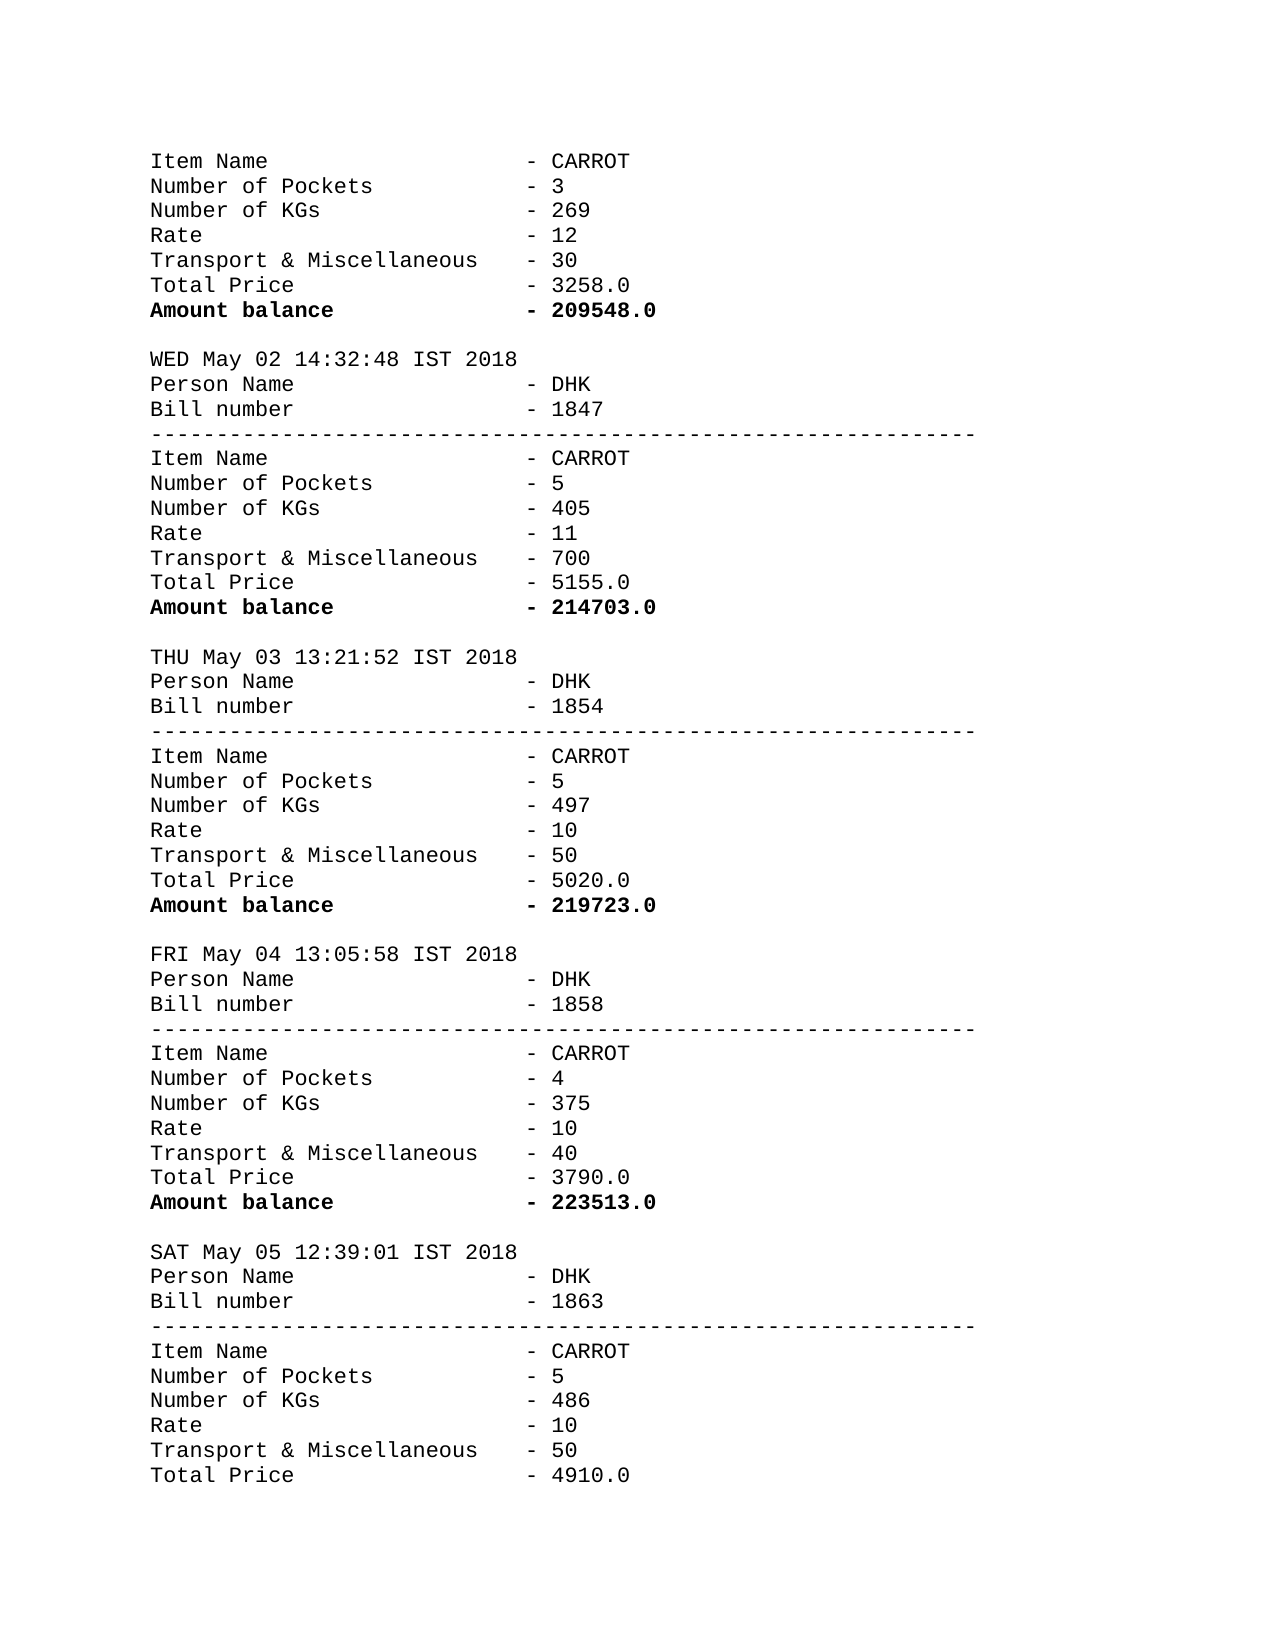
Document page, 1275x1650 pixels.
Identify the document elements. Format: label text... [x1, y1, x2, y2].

text Amount balance - 223513.0 [150, 1191, 1125, 1216]
text Bill number - 1863 [150, 1290, 1125, 1315]
text SAT May 05 12:39:01 IST 2018 [150, 1241, 1125, 1266]
text Number of Pockets - 5 [150, 472, 1125, 497]
text WED May 02 14:32:48 IST 2018 [150, 348, 1125, 373]
text Rate - 11 [150, 522, 1125, 547]
text Number of Pockets - 5 [150, 770, 1125, 794]
text Rate - 12 [150, 224, 1125, 249]
text Rate - 10 [150, 819, 1125, 844]
text Transport & Miscellaneous - 700 [150, 547, 1125, 571]
text Rate - 10 [150, 1414, 1125, 1439]
text THU May 03 13:21:52 IST 2018 [150, 646, 1125, 671]
text Transport & Miscellaneous - 30 [150, 249, 1125, 274]
text Item Name - CARROT [150, 1042, 1125, 1067]
text Number of Pockets - 3 [150, 175, 1125, 199]
text --------------------------------------------------------------- [150, 720, 1125, 745]
text Bill number - 1847 [150, 398, 1125, 423]
text Total Price - 5155.0 [150, 571, 1125, 596]
text Amount balance - 214703.0 [150, 596, 1125, 621]
text Number of KGs - 375 [150, 1092, 1125, 1117]
text Number of KGs - 497 [150, 794, 1125, 819]
text Rate - 10 [150, 1117, 1125, 1142]
text Person Name - DHK [150, 373, 1125, 398]
text Item Name - CARROT [150, 447, 1125, 472]
text Number of KGs - 269 [150, 199, 1125, 224]
text --------------------------------------------------------------- [150, 423, 1125, 447]
text --------------------------------------------------------------- [150, 1315, 1125, 1340]
text FRI May 04 13:05:58 IST 2018 [150, 943, 1125, 968]
text Transport & Miscellaneous - 50 [150, 1439, 1125, 1464]
text --------------------------------------------------------------- [150, 1018, 1125, 1042]
text Item Name - CARROT [150, 1340, 1125, 1365]
text Total Price - 3790.0 [150, 1166, 1125, 1191]
text Transport & Miscellaneous - 50 [150, 844, 1125, 869]
text Item Name - CARROT [150, 150, 1125, 175]
text Person Name - DHK [150, 968, 1125, 993]
text Transport & Miscellaneous - 40 [150, 1142, 1125, 1166]
text Item Name - CARROT [150, 745, 1125, 770]
text Total Price - 4910.0 [150, 1464, 1125, 1489]
text Total Price - 3258.0 [150, 274, 1125, 299]
text Number of Pockets - 5 [150, 1365, 1125, 1389]
text Bill number - 1858 [150, 993, 1125, 1018]
text Number of Pockets - 4 [150, 1067, 1125, 1092]
text Total Price - 5020.0 [150, 869, 1125, 894]
text Number of KGs - 405 [150, 497, 1125, 522]
text Person Name - DHK [150, 671, 1125, 695]
text Number of KGs - 486 [150, 1389, 1125, 1414]
text Person Name - DHK [150, 1266, 1125, 1290]
text Bill number - 1854 [150, 695, 1125, 720]
text Amount balance - 209548.0 [150, 299, 1125, 323]
text Amount balance - 219723.0 [150, 894, 1125, 918]
